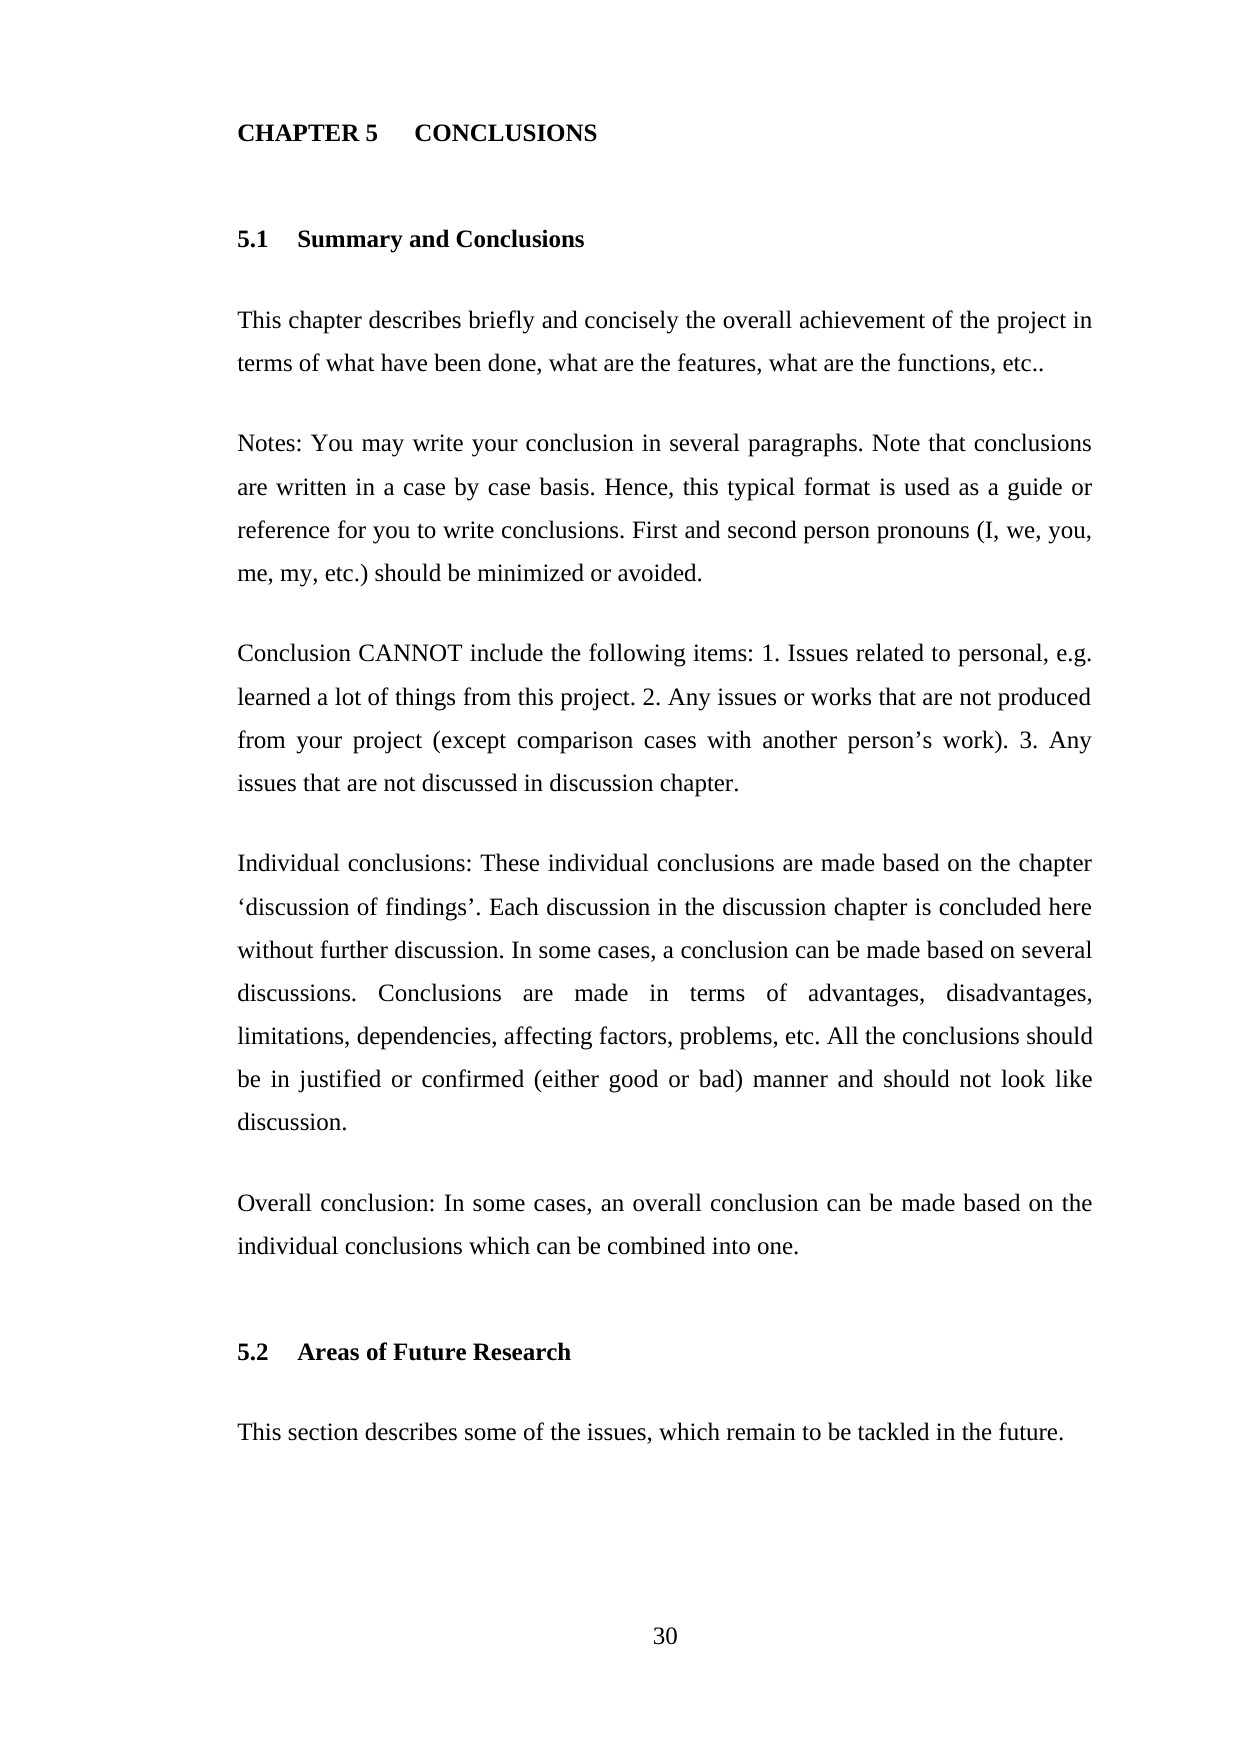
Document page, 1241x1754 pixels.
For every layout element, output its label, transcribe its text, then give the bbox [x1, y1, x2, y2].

text Conclusion CANNOT include the following items: 1. Issues related to personal, e.g. learned a lot of things from this project. 2. Any issues or works that are not produced from your project (except comparison cases with another person’s work). 3. Any issues that are not discussed in discussion chapter. [237, 638, 1093, 797]
text Notes: You may write your conclusion in several paragraphs. Note that conclusions are written in a case by case basis. Hence, this typical format is used as a guide or reference for you to write conclusions. First and second person pronouns (I, we, you, me, my, etc.) should be minimized or avoided. [237, 428, 1093, 587]
text Individual conclusions: These individual conclusions are made based on the chapter ‘discussion of findings’. Each discussion in the discussion chapter is concluded here without further discussion. In some cases, a conclusion can be made based on several discussions. Conclusions are made in terms of advantages, disadvantages, limitations, dependencies, affecting factors, problems, etc. All the conclusions should be in justified or confirmed (either good or bad) manner and should not look like discussion. [237, 848, 1093, 1136]
text Overall conclusion: In some cases, an overall conclusion can be made based on the individual conclusions which can be combined into one. [237, 1188, 1093, 1260]
text This chapter describes briefly and concisely the overall achievement of the project in terms of what have been done, what are the features, what are the functions, etc.. [237, 305, 1093, 377]
subtitle CONCLUSIONS [237, 118, 1093, 147]
text This section describes some of the issues, which remain to be tackled in the future. [237, 1417, 1093, 1446]
subtitle Summary and Conclusions [237, 224, 1093, 253]
subtitle Areas of Future Research [237, 1337, 1093, 1365]
